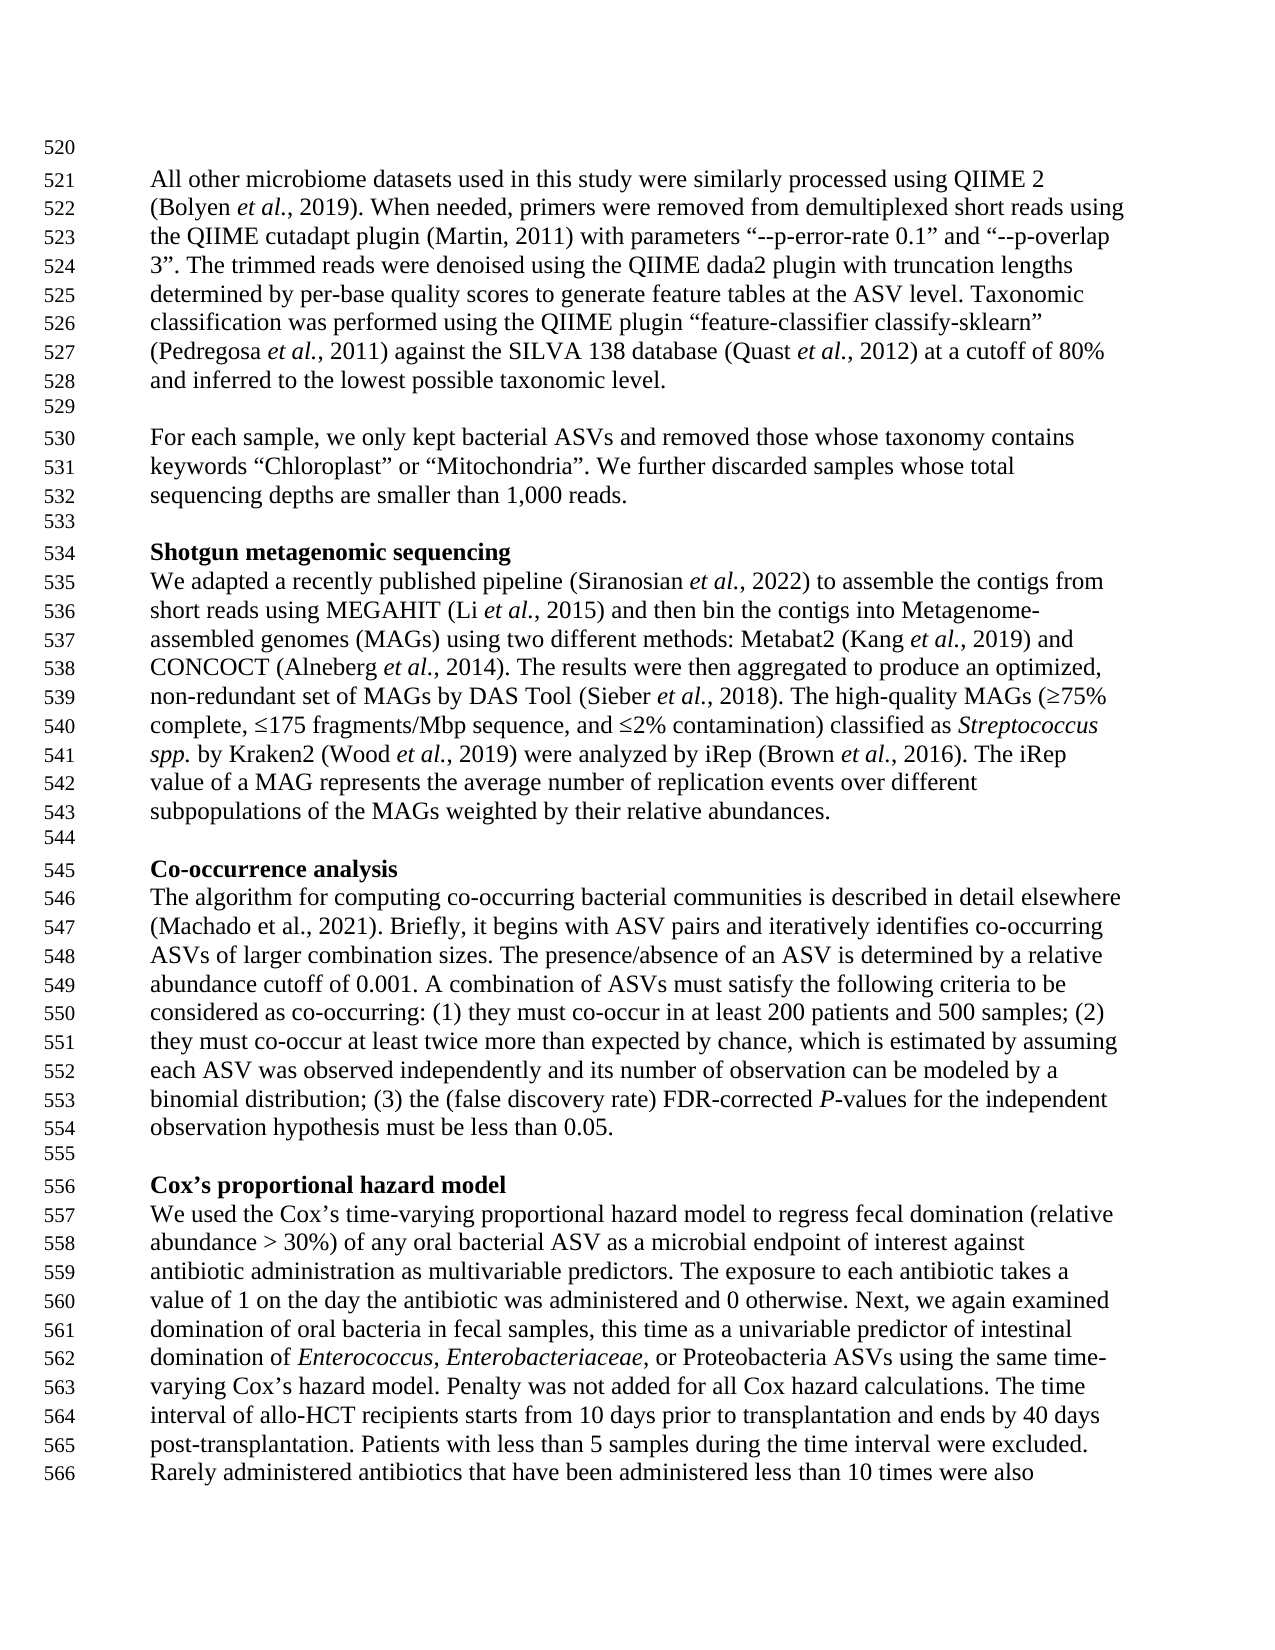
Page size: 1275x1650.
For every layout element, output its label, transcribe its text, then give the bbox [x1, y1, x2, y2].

text Co-occurrence analysis [150, 854, 1125, 882]
text For each sample, we only kept bacterial ASVs and removed those whose taxonomy contains keywords “Chloroplast” or “Mitochondria”. We further discarded samples whose total sequencing depths are smaller than 1,000 reads. [150, 422, 1125, 509]
text The algorithm for computing co-occurring bacterial communities is described in detail elsewhere (Machado et al., 2021). Briefly, it begins with ASV pairs and iteratively identifies co-occurring ASVs of larger combination sizes. The presence/absence of an ASV is determined by a relative abundance cutoff of 0.001. A combination of ASVs must satisfy the following criteria to be considered as co-occurring: (1) they must co-occur in at least 200 patients and 500 samples; (2) they must co-occur at least twice more than expected by chance, which is estimated by assuming each ASV was observed independently and its number of observation can be modeled by a binomial distribution; (3) the (false discovery rate) FDR-corrected P-values for the independent observation hypothesis must be less than 0.05. [150, 882, 1125, 1141]
text We adapted a recently published pipeline (Siranosian et al., 2022) to assemble the contigs from short reads using MEGAHIT (Li et al., 2015) and then bin the contigs into Metagenome-assembled genomes (MAGs) using two different methods: Metabat2 (Kang et al., 2019) and CONCOCT (Alneberg et al., 2014). The results were then aggregated to produce an optimized, non-redundant set of MAGs by DAS Tool (Sieber et al., 2018). The high-quality MAGs (75% complete, 175 fragments/Mbp sequence, and 2% contamination) classified as Streptococcus spp. by Kraken2 (Wood et al., 2019) were analyzed by iRep (Brown et al., 2016). The iRep value of a MAG represents the average number of replication events over different subpopulations of the MAGs weighted by their relative abundances. [150, 566, 1125, 825]
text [150, 1199, 1125, 1486]
text Cox’s proportional hazard model [150, 1170, 1125, 1199]
text All other microbiome datasets used in this study were similarly processed using QIIME 2 (Bolyen et al., 2019). When needed, primers were removed from demultiplexed short reads using the QIIME cutadapt plugin (Martin, 2011) with parameters “--p-error-rate 0.1” and “--p-overlap 3”. The trimmed reads were denoised using the QIIME dada2 plugin with truncation lengths determined by per-base quality scores to generate feature tables at the ASV level. Taxonomic classification was performed using the QIIME plugin “feature-classifier classify-sklearn” (Pedregosa et al., 2011) against the SILVA 138 database (Quast et al., 2012) at a cutoff of 80% and inferred to the lowest possible taxonomic level. [150, 164, 1125, 394]
text Shotgun metagenomic sequencing [150, 537, 1125, 566]
